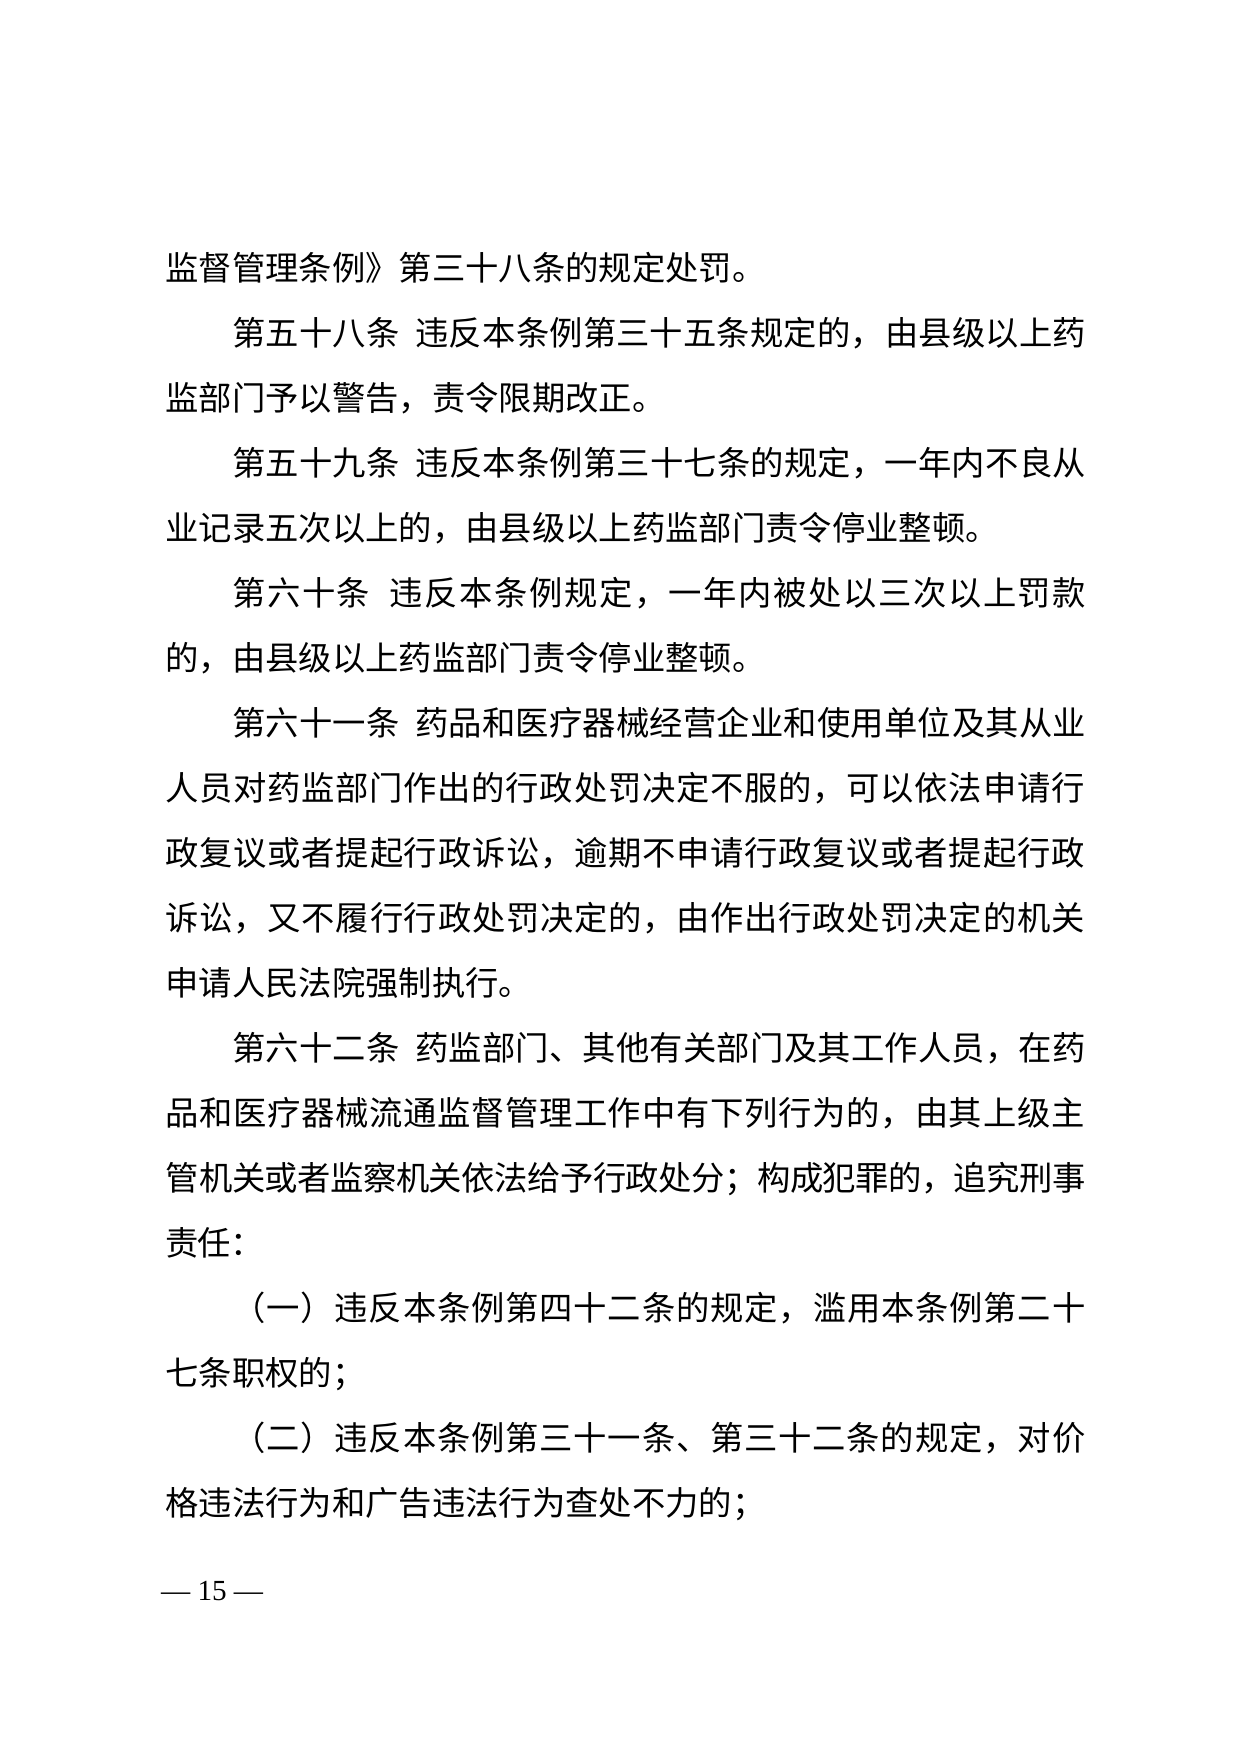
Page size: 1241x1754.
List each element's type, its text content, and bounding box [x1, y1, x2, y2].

text 第六十二条 药监部门、其他有关部门及其工作人员，在药品和医疗器械流通监督管理工作中有下列行为的，由其上级主管机关或者监察机关依法给予行政处分；构成犯罪的，追究刑事责任： [165, 1013, 1087, 1273]
text 第五十八条 违反本条例第三十五条规定的，由县级以上药监部门予以警告，责令限期改正。 [165, 298, 1087, 428]
text 第五十九条 违反本条例第三十七条的规定，一年内不良从业记录五次以上的，由县级以上药监部门责令停业整顿。 [165, 428, 1087, 558]
text （二）违反本条例第三十一条、第三十二条的规定，对价格违法行为和广告违法行为查处不力的； [165, 1403, 1087, 1533]
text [165, 233, 1087, 298]
text 第六十一条 药品和医疗器械经营企业和使用单位及其从业人员对药监部门作出的行政处罚决定不服的，可以依法申请行政复议或者提起行政诉讼，逾期不申请行政复议或者提起行政诉讼，又不履行行政处罚决定的，由作出行政处罚决定的机关申请人民法院强制执行。 [165, 688, 1087, 1013]
text 第六十条 违反本条例规定，一年内被处以三次以上罚款的，由县级以上药监部门责令停业整顿。 [165, 558, 1087, 688]
text （一）违反本条例第四十二条的规定，滥用本条例第二十七条职权的； [165, 1273, 1087, 1403]
